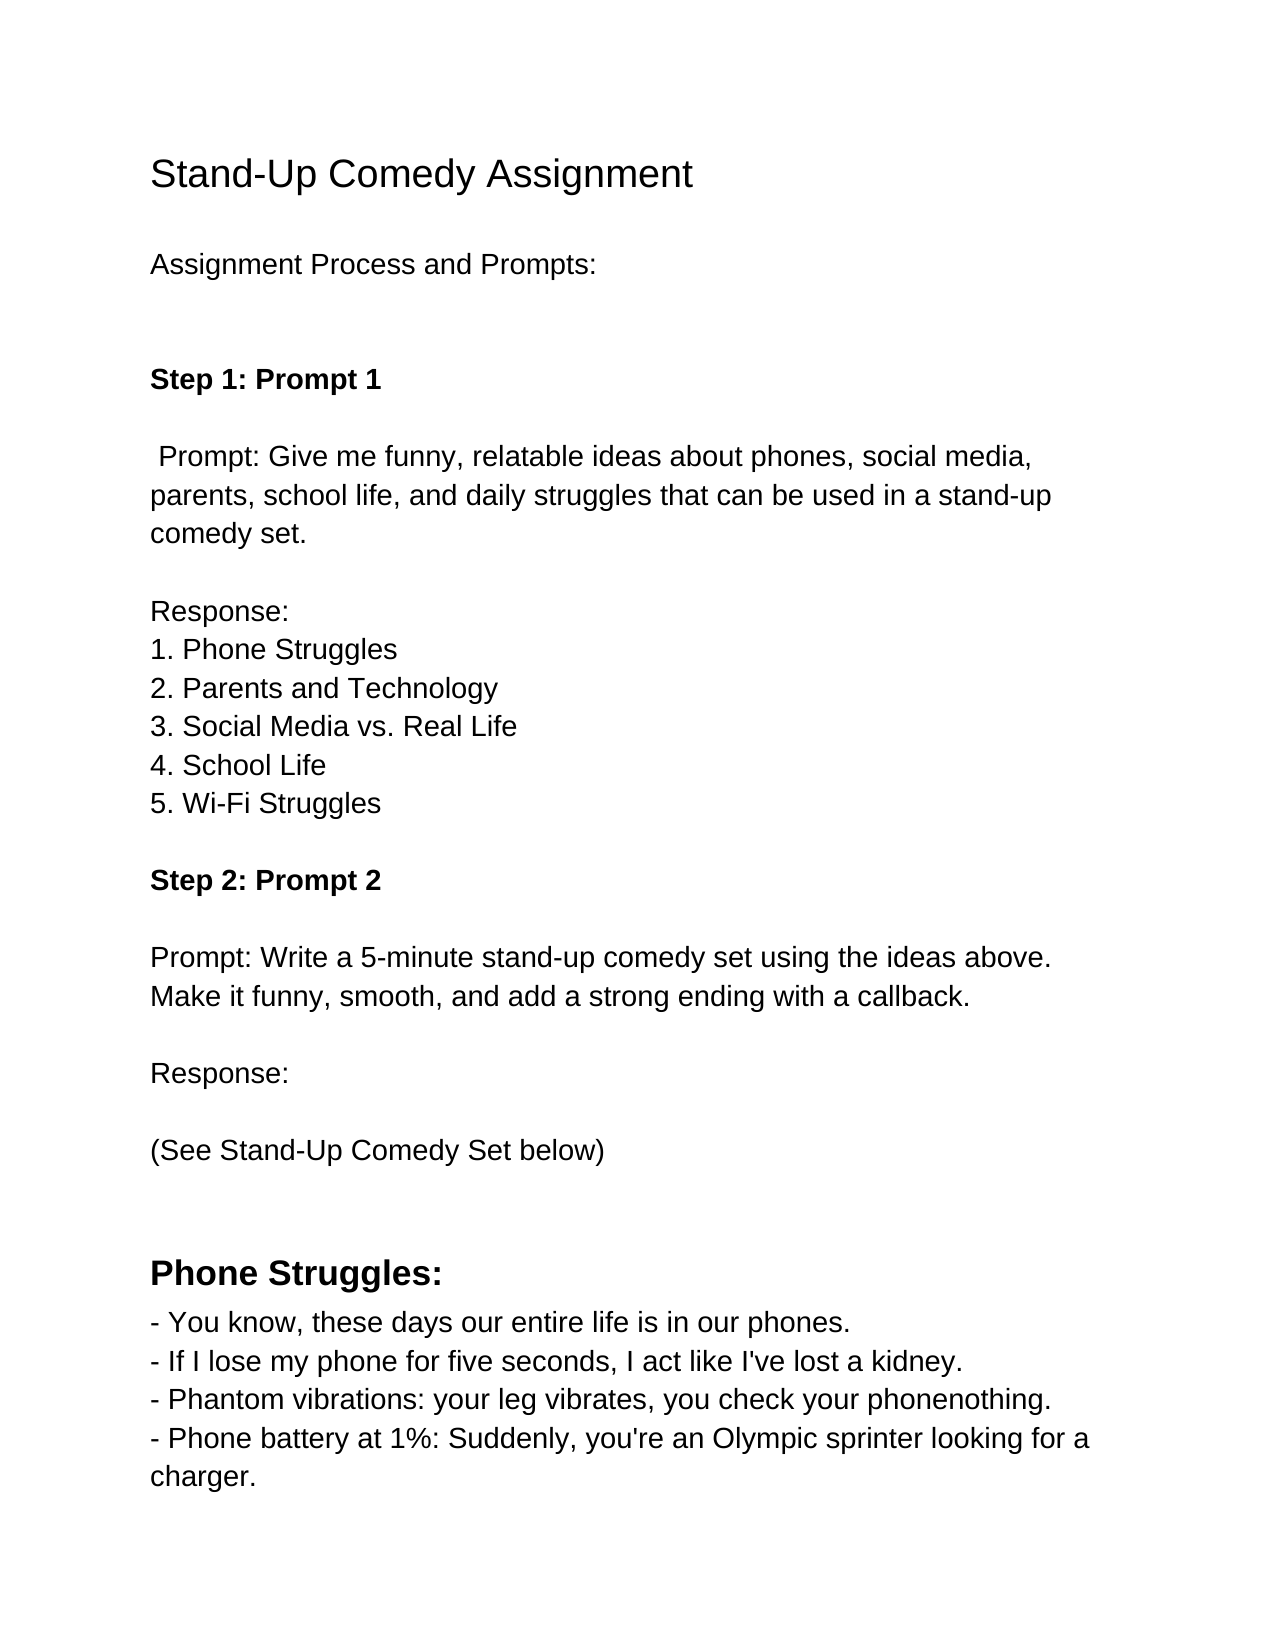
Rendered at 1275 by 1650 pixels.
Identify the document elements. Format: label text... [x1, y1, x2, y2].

text - You know, these days our entire life is in our phones. [150, 1305, 1125, 1339]
subtitle Stand-Up Comedy Assignment [150, 150, 1125, 196]
text (See Stand-Up Comedy Set below) [150, 1133, 1125, 1167]
text Response: [150, 1056, 1125, 1089]
text - Phantom vibrations: your leg vibrates, you check your phonenothing. [150, 1382, 1125, 1416]
text 2. Parents and Technology [150, 671, 1125, 704]
text Prompt: Write a 5-minute stand-up comedy set using the ideas above. Make it funny, smooth, and add a strong ending with a callback. [150, 940, 1125, 1012]
text Step 1: Prompt 1 [150, 362, 1125, 396]
text - Phone battery at 1%: Suddenly, you're an Olympic sprinter looking for a charger. [150, 1421, 1125, 1493]
text 1. Phone Struggles [150, 632, 1125, 666]
text 4. School Life [150, 748, 1125, 781]
text Assignment Process and Prompts: [150, 247, 1125, 280]
subtitle Phone Struggles: [150, 1252, 1125, 1293]
text 5. Wi-Fi Struggles [150, 786, 1125, 820]
text Response: [150, 593, 1125, 627]
text Step 2: Prompt 2 [150, 863, 1125, 897]
text - If I lose my phone for five seconds, I act like I've lost a kidney. [150, 1344, 1125, 1377]
text 3. Social Media vs. Real Life [150, 709, 1125, 743]
text Prompt: Give me funny, relatable ideas about phones, social media, parents, school life, and daily struggles that can be used in a stand-up comedy set. [150, 439, 1125, 550]
